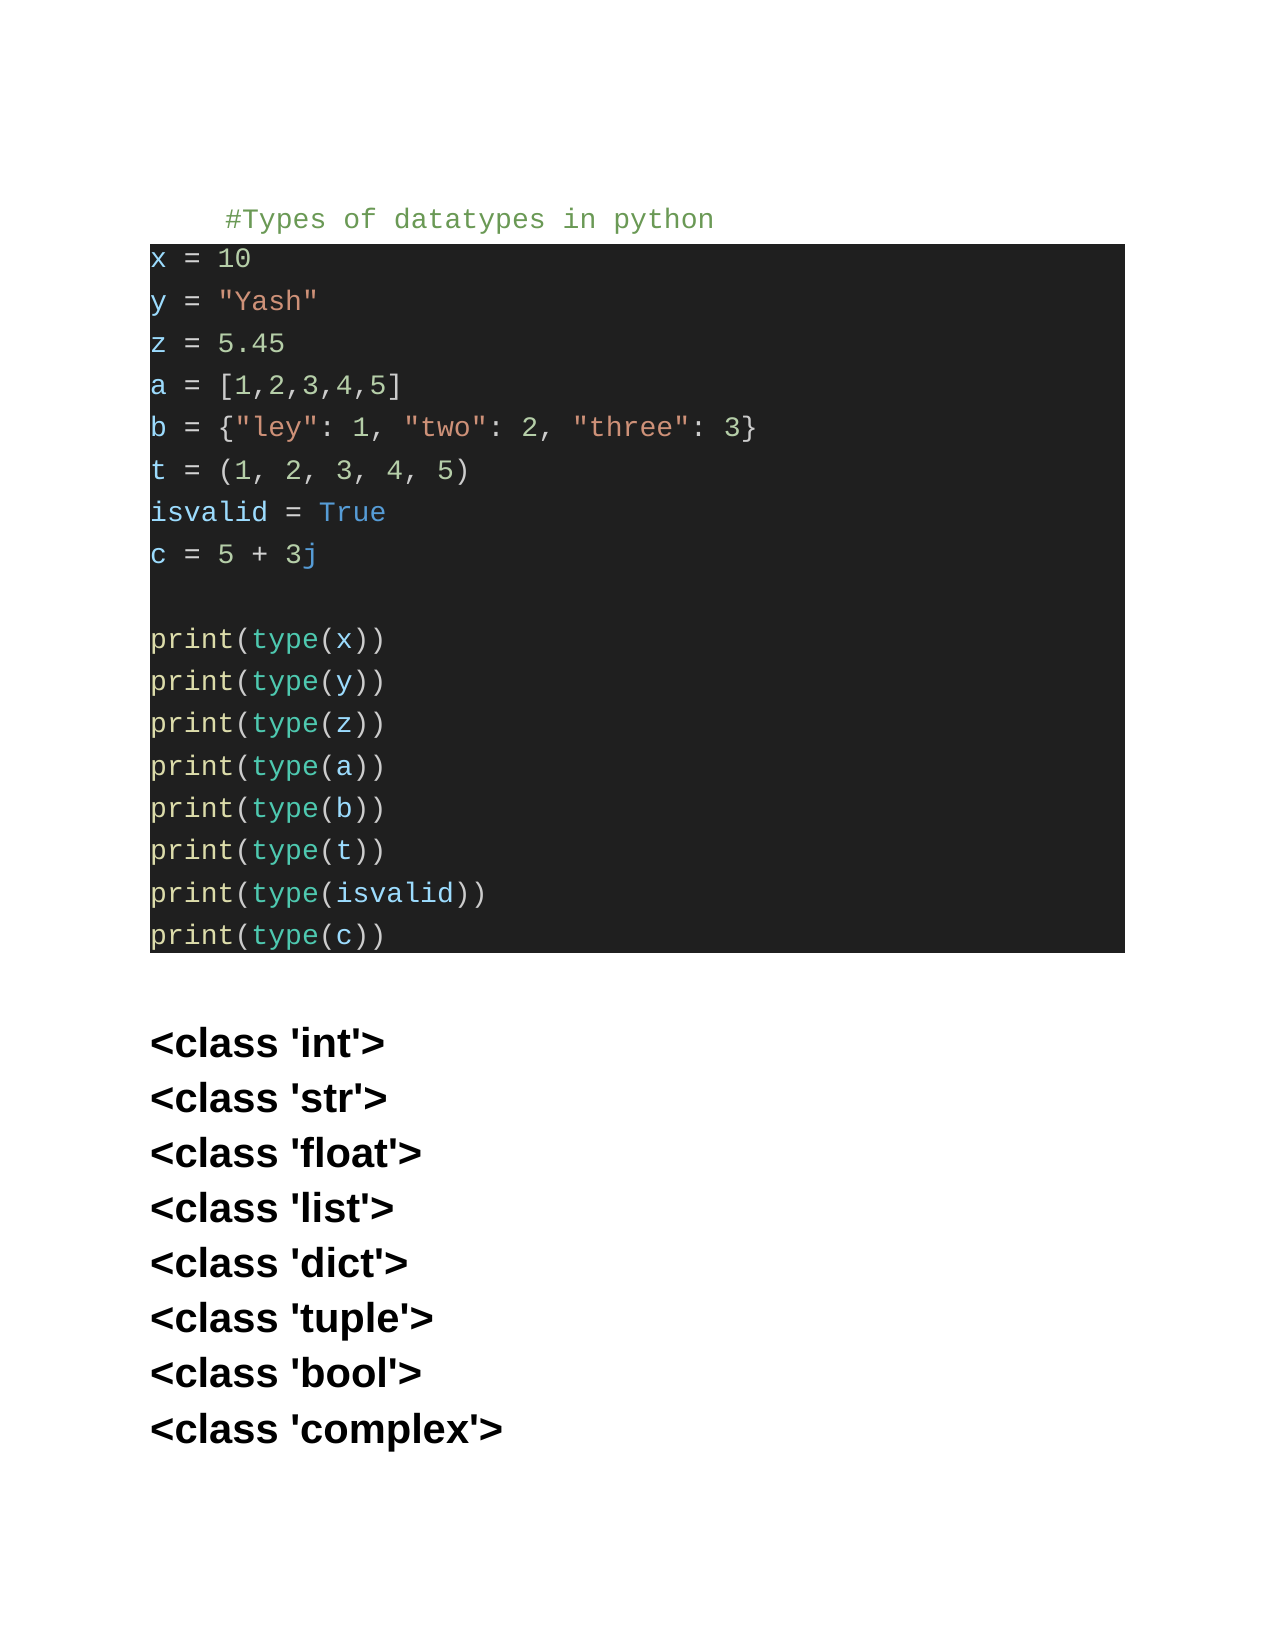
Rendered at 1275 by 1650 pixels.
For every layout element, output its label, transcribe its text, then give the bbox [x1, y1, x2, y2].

text x = 10 [150, 244, 1125, 276]
text #Types of datatypes in python [150, 205, 1125, 237]
text z = 5.45 [150, 329, 1125, 361]
text <class 'dict'> [150, 1239, 1125, 1287]
text <class 'list'> [150, 1183, 1125, 1231]
text y = "Yash" [150, 286, 1125, 318]
text t = (1, 2, 3, 4, 5) [150, 456, 1125, 487]
text a = [1,2,3,4,5] [150, 371, 1125, 403]
text <class 'tuple'> [150, 1294, 1125, 1342]
text print(type(x)) [150, 625, 1125, 657]
text <class 'bool'> [150, 1349, 1125, 1397]
text <class 'int'> [150, 1018, 1125, 1066]
text print(type(b)) [150, 794, 1125, 826]
text c = 5 + 3j [150, 540, 1125, 572]
text print(type(z)) [150, 709, 1125, 741]
text print(type(a)) [150, 752, 1125, 783]
text <class 'str'> [150, 1073, 1125, 1121]
text b = {"ley": 1, "two": 2, "three": 3} [150, 413, 1125, 445]
text <class 'float'> [150, 1128, 1125, 1176]
text <class 'complex'> [150, 1404, 1125, 1452]
text print(type(c)) [150, 921, 1125, 953]
text isvalid = True [150, 498, 1125, 530]
text print(type(isvalid)) [150, 878, 1125, 910]
text print(type(y)) [150, 667, 1125, 699]
text print(type(t)) [150, 836, 1125, 868]
